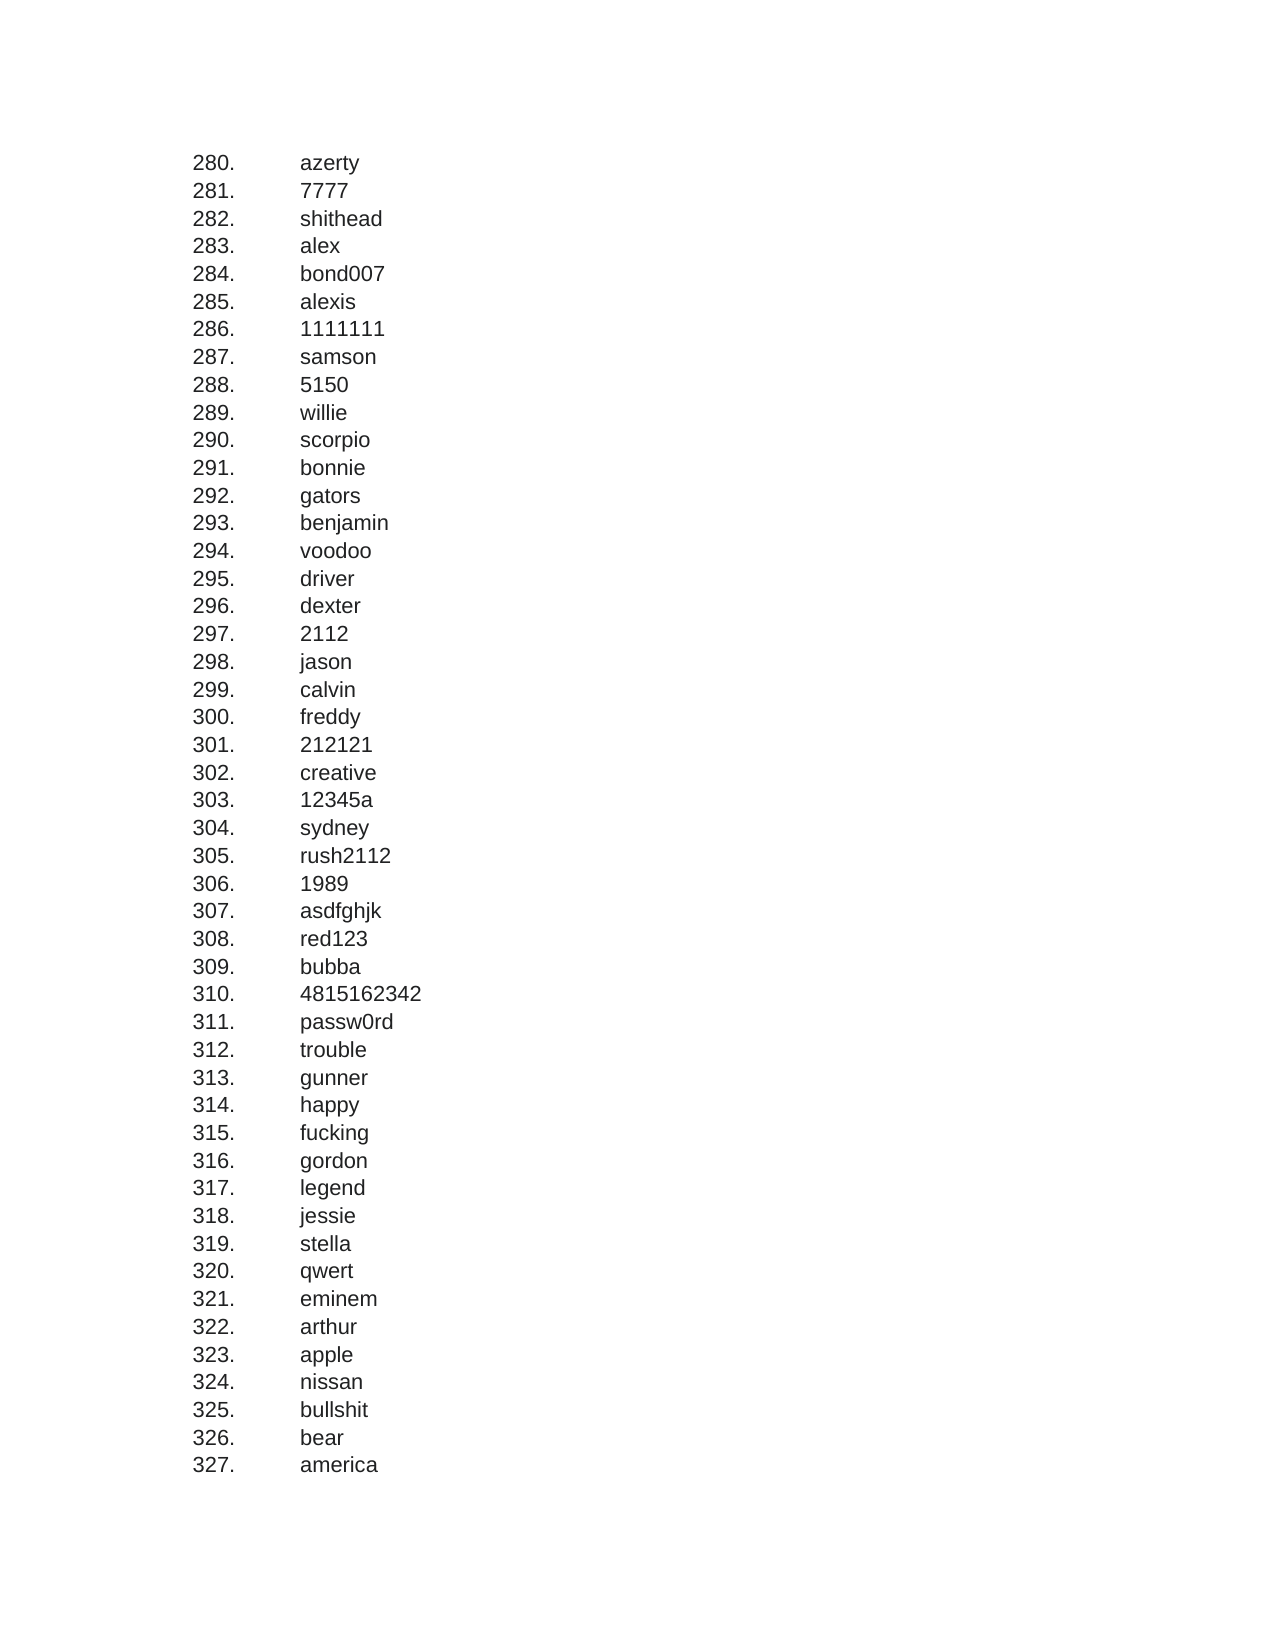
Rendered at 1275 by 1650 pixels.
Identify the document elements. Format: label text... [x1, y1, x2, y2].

list apple [192, 1341, 1125, 1367]
list 1111111 [192, 316, 1125, 341]
list 5150 [192, 372, 1125, 397]
list 12345a [192, 787, 1125, 812]
list driver [192, 566, 1125, 591]
list 212121 [192, 732, 1125, 757]
list willie [192, 399, 1125, 424]
list america [192, 1452, 1125, 1477]
list calvin [192, 676, 1125, 702]
list trouble [192, 1037, 1125, 1062]
list jason [192, 649, 1125, 674]
list bond007 [192, 261, 1125, 286]
list 1989 [192, 870, 1125, 896]
list 4815162342 [192, 981, 1125, 1006]
list alexis [192, 288, 1125, 314]
list 2112 [192, 621, 1125, 646]
list benjamin [192, 510, 1125, 535]
list samson [192, 344, 1125, 369]
list bubba [192, 953, 1125, 979]
list scorpio [192, 427, 1125, 452]
list bear [192, 1424, 1125, 1450]
list jessie [192, 1203, 1125, 1228]
list creative [192, 759, 1125, 785]
list freddy [192, 704, 1125, 729]
list alex [192, 233, 1125, 258]
list sydney [192, 815, 1125, 840]
list asdfghjk [192, 898, 1125, 923]
list azerty [192, 150, 1125, 175]
list nissan [192, 1369, 1125, 1394]
list eminem [192, 1286, 1125, 1311]
list bonnie [192, 455, 1125, 480]
list stella [192, 1231, 1125, 1256]
list qwert [192, 1258, 1125, 1283]
list bullshit [192, 1397, 1125, 1422]
list arthur [192, 1314, 1125, 1339]
list gordon [192, 1147, 1125, 1173]
list gunner [192, 1064, 1125, 1089]
list legend [192, 1175, 1125, 1200]
list 7777 [192, 178, 1125, 203]
list fucking [192, 1120, 1125, 1145]
list happy [192, 1092, 1125, 1117]
list gators [192, 482, 1125, 508]
list passw0rd [192, 1009, 1125, 1034]
list dexter [192, 593, 1125, 618]
list red123 [192, 926, 1125, 951]
list rush2112 [192, 843, 1125, 868]
list shithead [192, 205, 1125, 231]
list voodoo [192, 538, 1125, 563]
